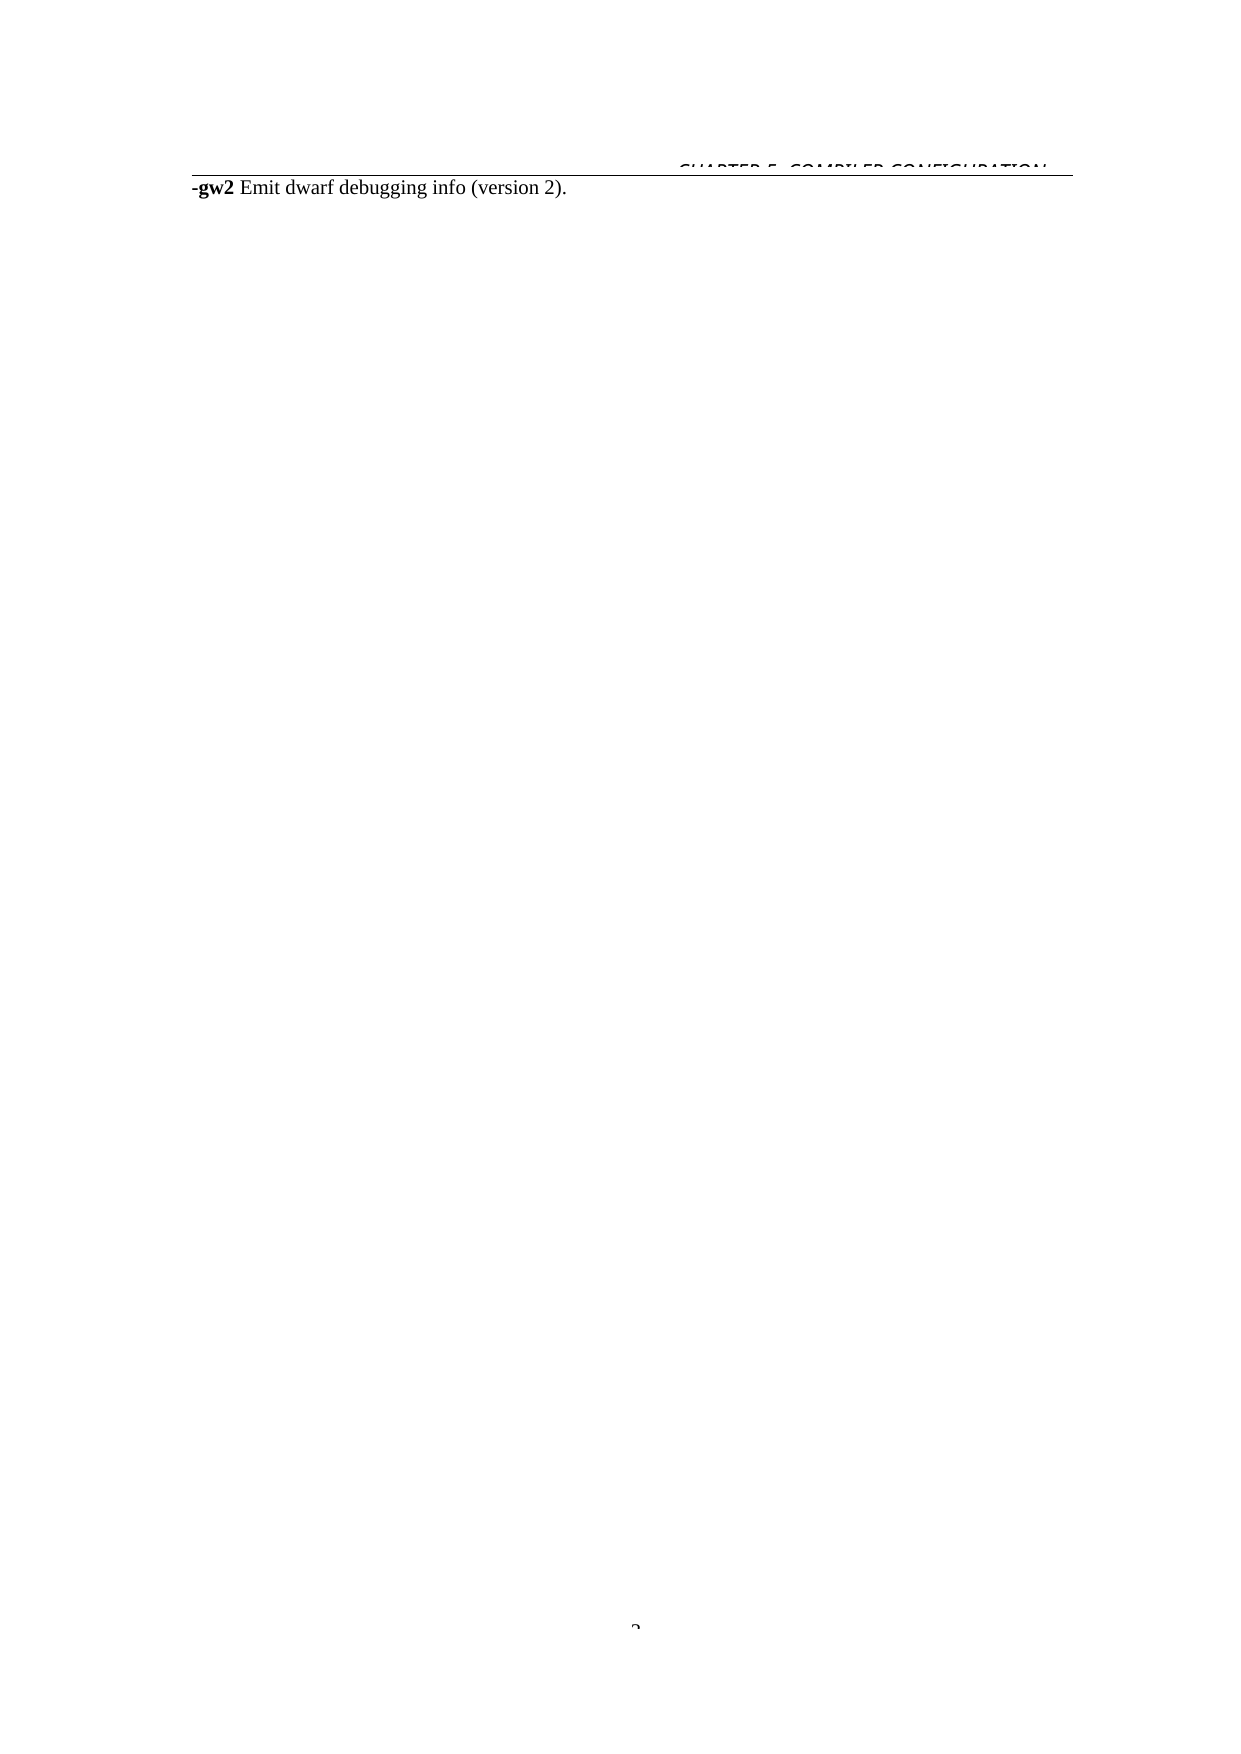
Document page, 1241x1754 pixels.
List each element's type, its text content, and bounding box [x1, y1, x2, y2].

text -gw2 Emit dwarf debugging info (version 2). [191, 175, 1240, 199]
